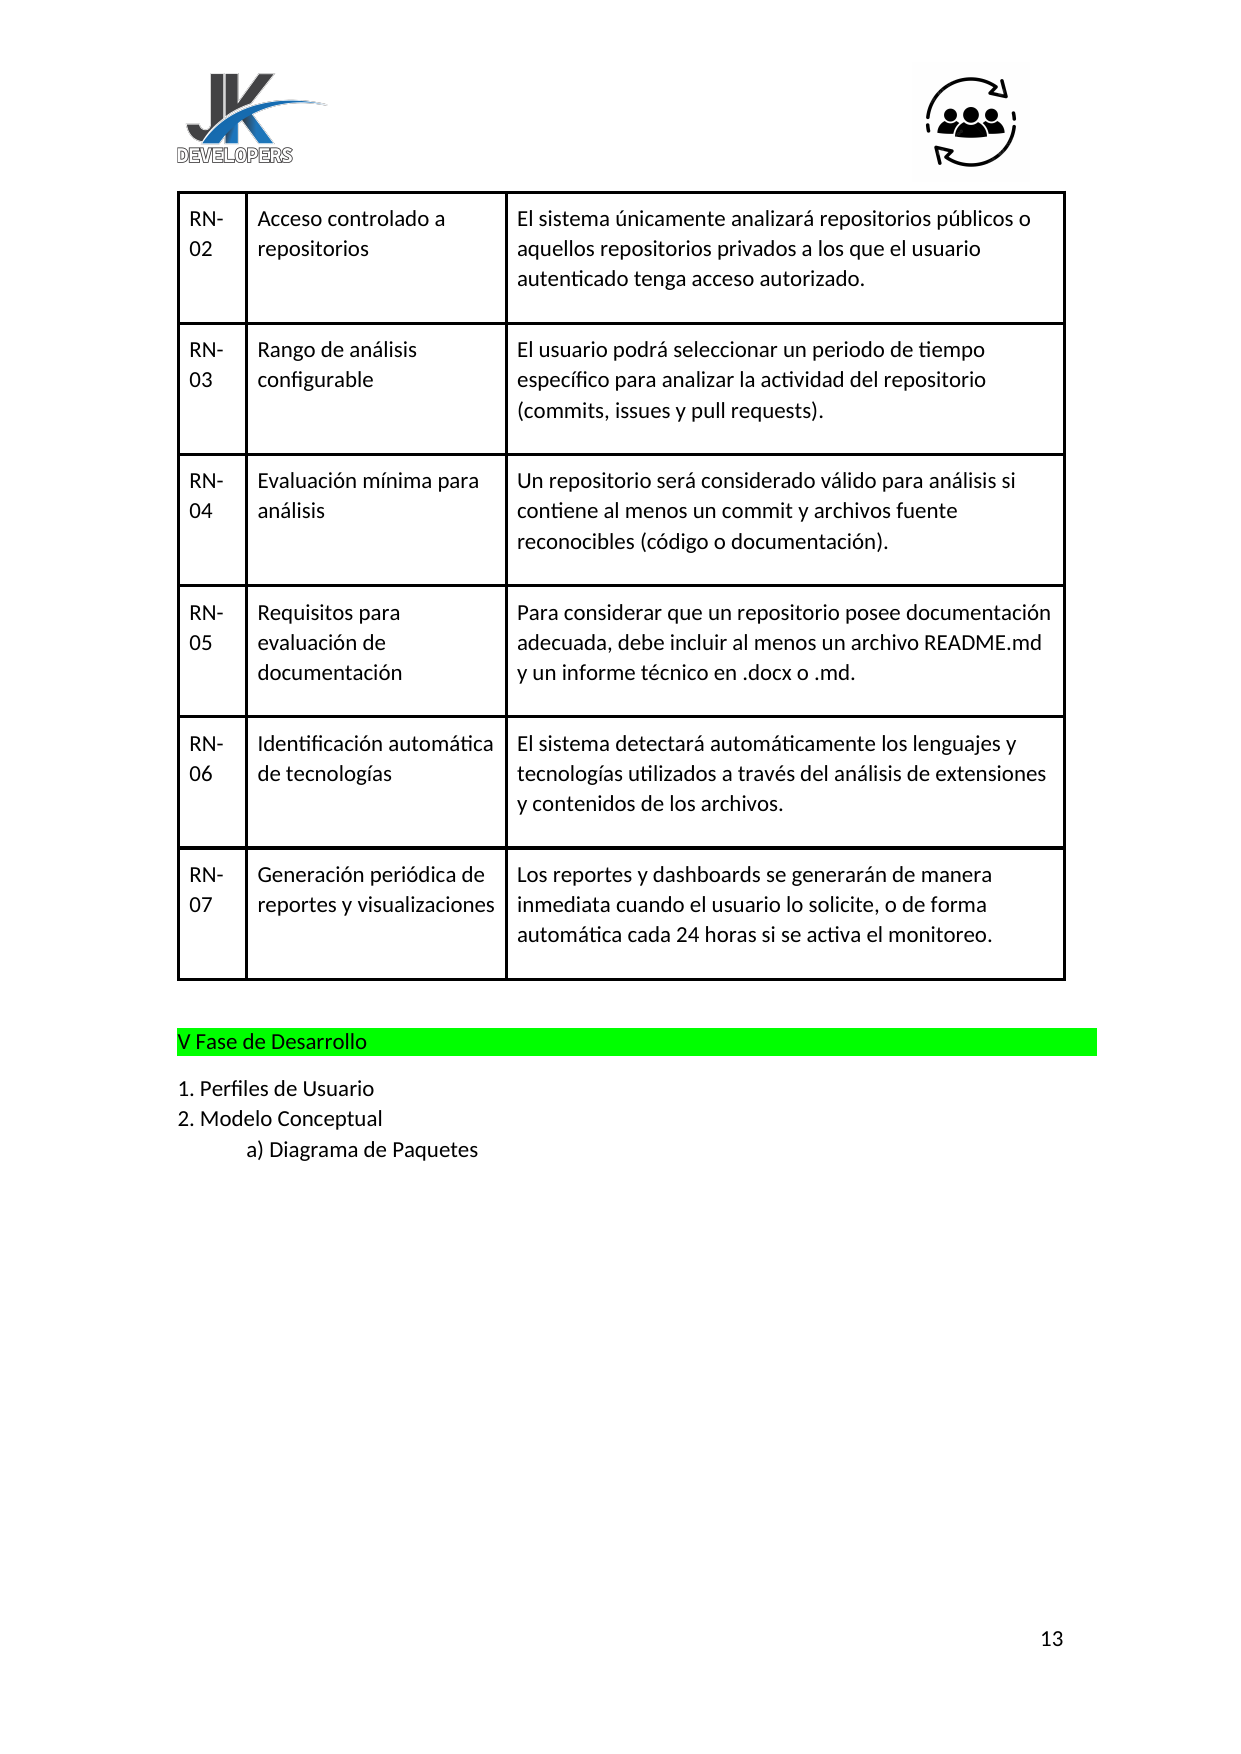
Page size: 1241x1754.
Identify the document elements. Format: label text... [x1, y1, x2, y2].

table_cell RN-02 [180, 194, 245, 322]
picture [911, 62, 1031, 182]
table_cell RN-05 [180, 587, 245, 715]
table_cell Para considerar que un repositorio posee documentación adecuada, debe incluir al menos un archivo README.md y un informe técnico en .docx o .md. [508, 587, 1063, 715]
table_cell Requisitos para evaluación de documentación [248, 587, 505, 715]
table_cell El sistema únicamente analizará repositorios públicos o aquellos repositorios privados a los que el usuario autenticado tenga acceso autorizado. [508, 194, 1063, 322]
table_cell RN-07 [180, 850, 245, 977]
text 1. Perfiles de Usuario 2. Modelo Conceptual a) Diagrama de Paquetes [177, 1074, 1063, 1193]
table_cell RN-06 [180, 718, 245, 846]
table_cell Los reportes y dashboards se generarán de manera inmediata cuando el usuario lo solicite, o de forma automática cada 24 horas si se activa el monitoreo. [508, 850, 1063, 977]
table_cell Generación periódica de reportes y visualizaciones [248, 850, 505, 977]
table_cell Acceso controlado a repositorios [248, 194, 505, 322]
table_cell Evaluación mínima para análisis [248, 456, 505, 584]
table_cell El sistema detectará automáticamente los lenguajes y tecnologías utilizados a través del análisis de extensiones y contenidos de los archivos. [508, 718, 1063, 846]
table_cell RN-03 [180, 325, 245, 453]
table_cell Rango de análisis configurable [248, 325, 505, 453]
table_cell Identificación automática de tecnologías [248, 718, 505, 846]
table_cell El usuario podrá seleccionar un periodo de tiempo específico para analizar la actividad del repositorio (commits, issues y pull requests). [508, 325, 1063, 453]
table_cell Un repositorio será considerado válido para análisis si contiene al menos un commit y archivos fuente reconocibles (código o documentación). [508, 456, 1063, 584]
table_cell RN-04 [180, 456, 245, 584]
picture [177, 73, 328, 163]
